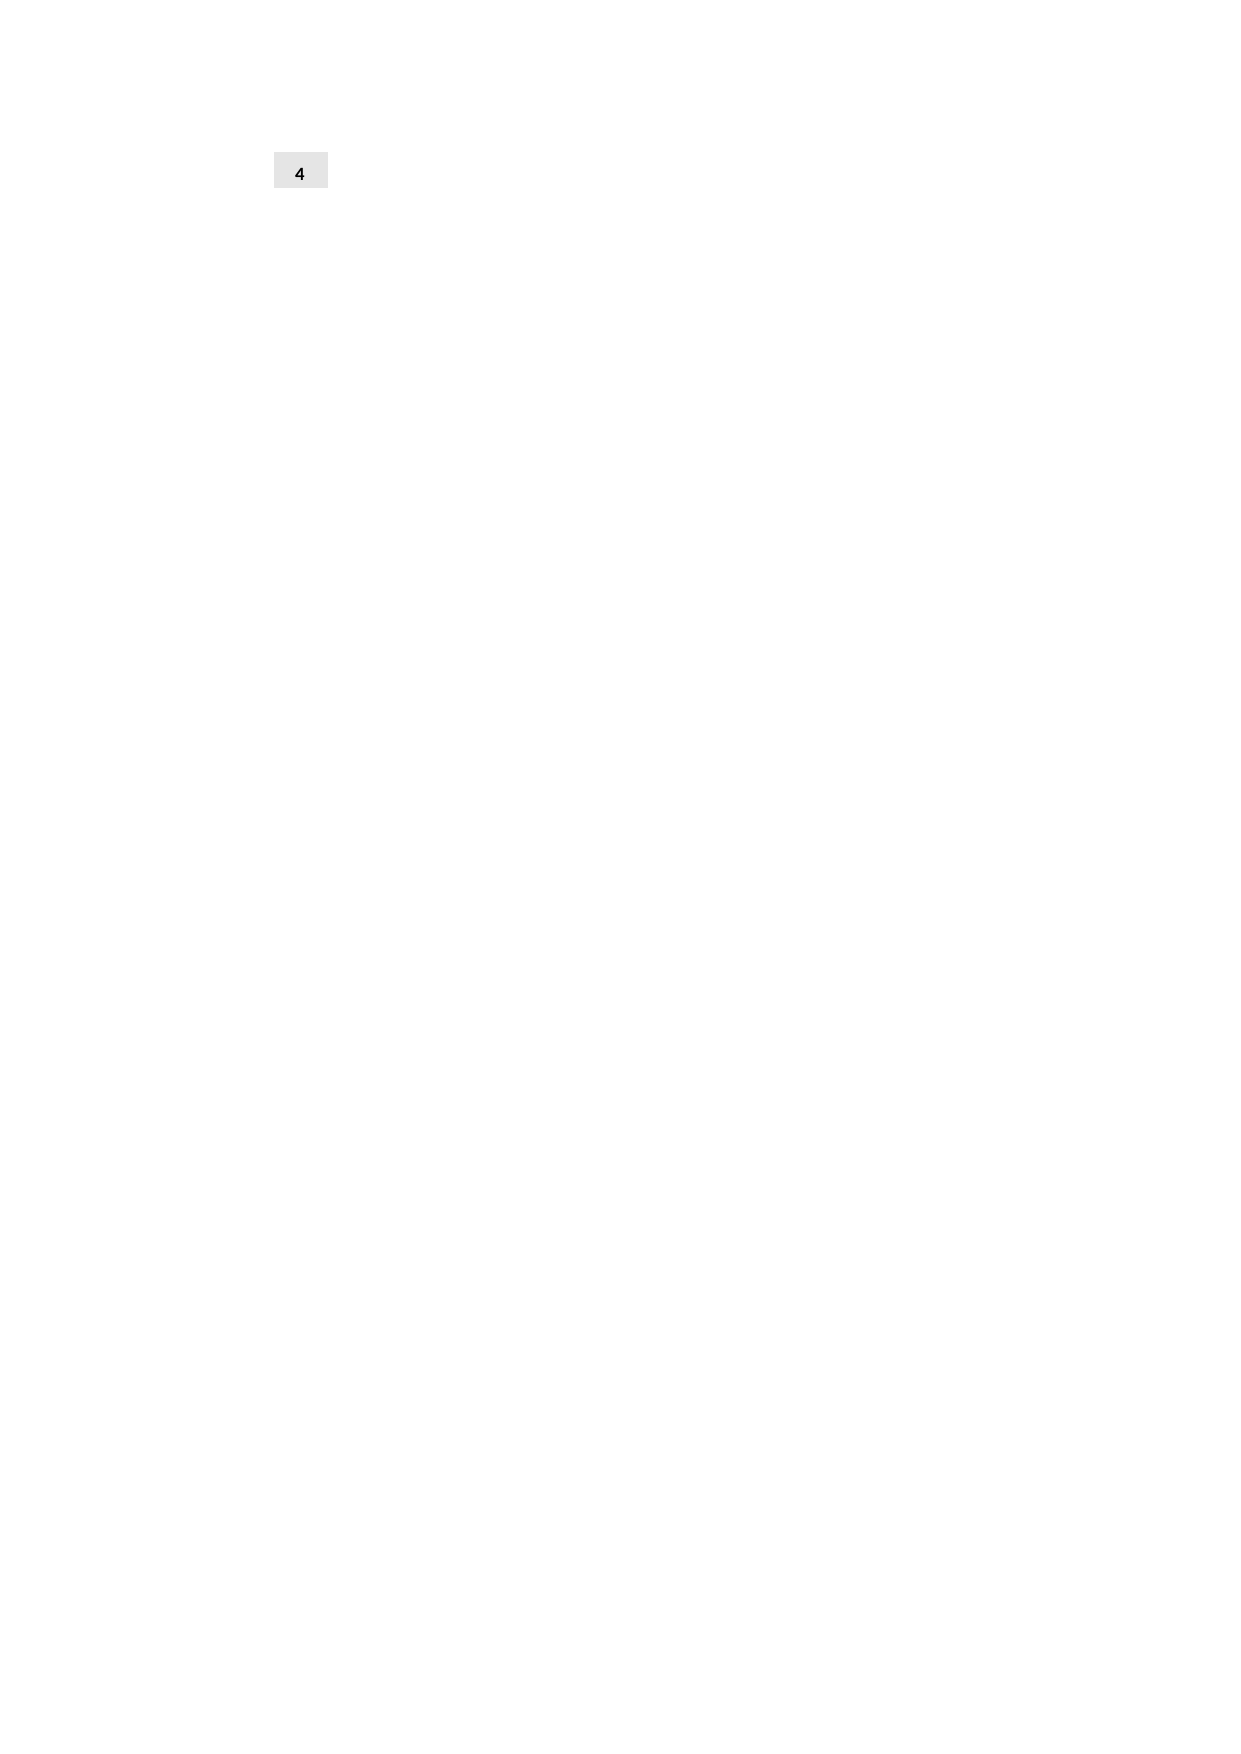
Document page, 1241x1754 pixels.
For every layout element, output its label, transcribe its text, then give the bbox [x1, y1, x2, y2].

table_header 4 [274, 152, 328, 188]
